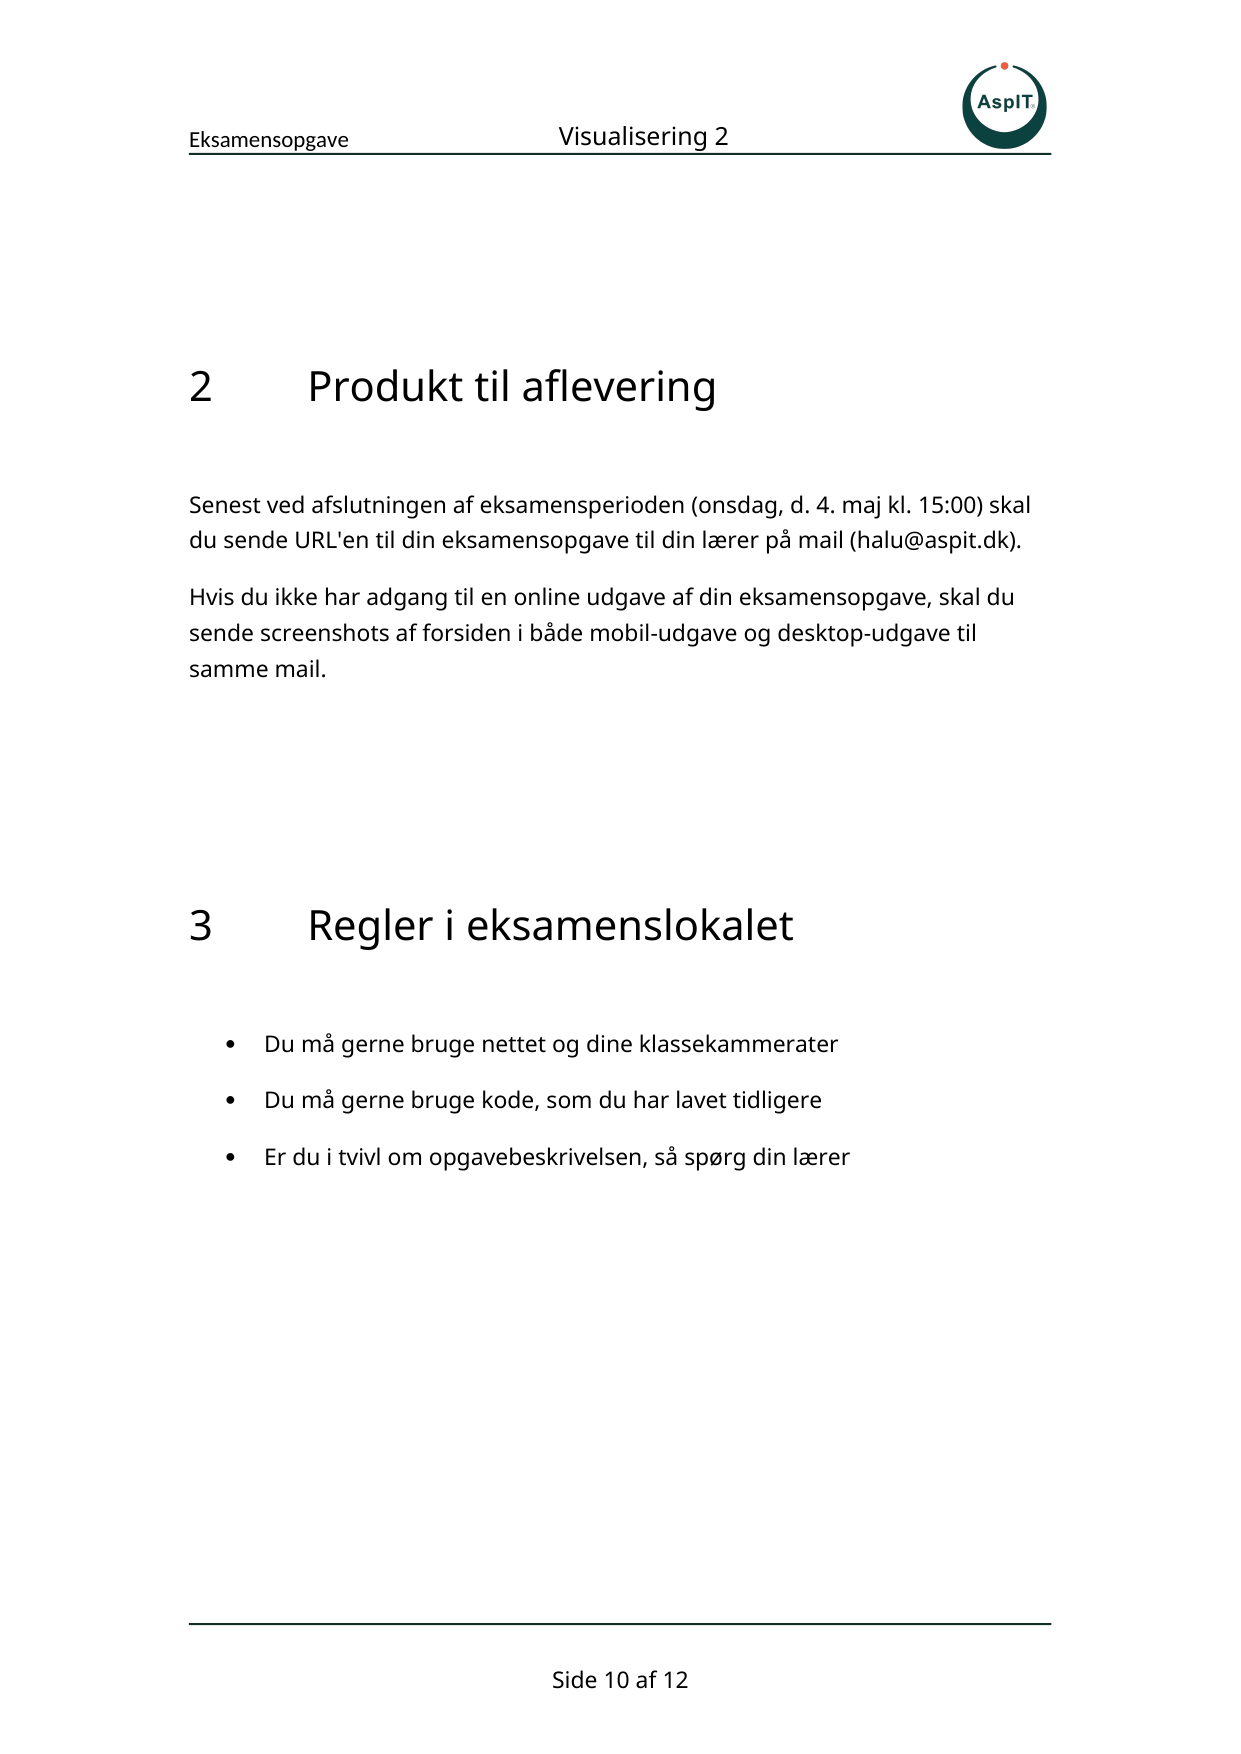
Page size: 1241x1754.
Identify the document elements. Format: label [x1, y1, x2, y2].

picture [957, 59, 1052, 153]
